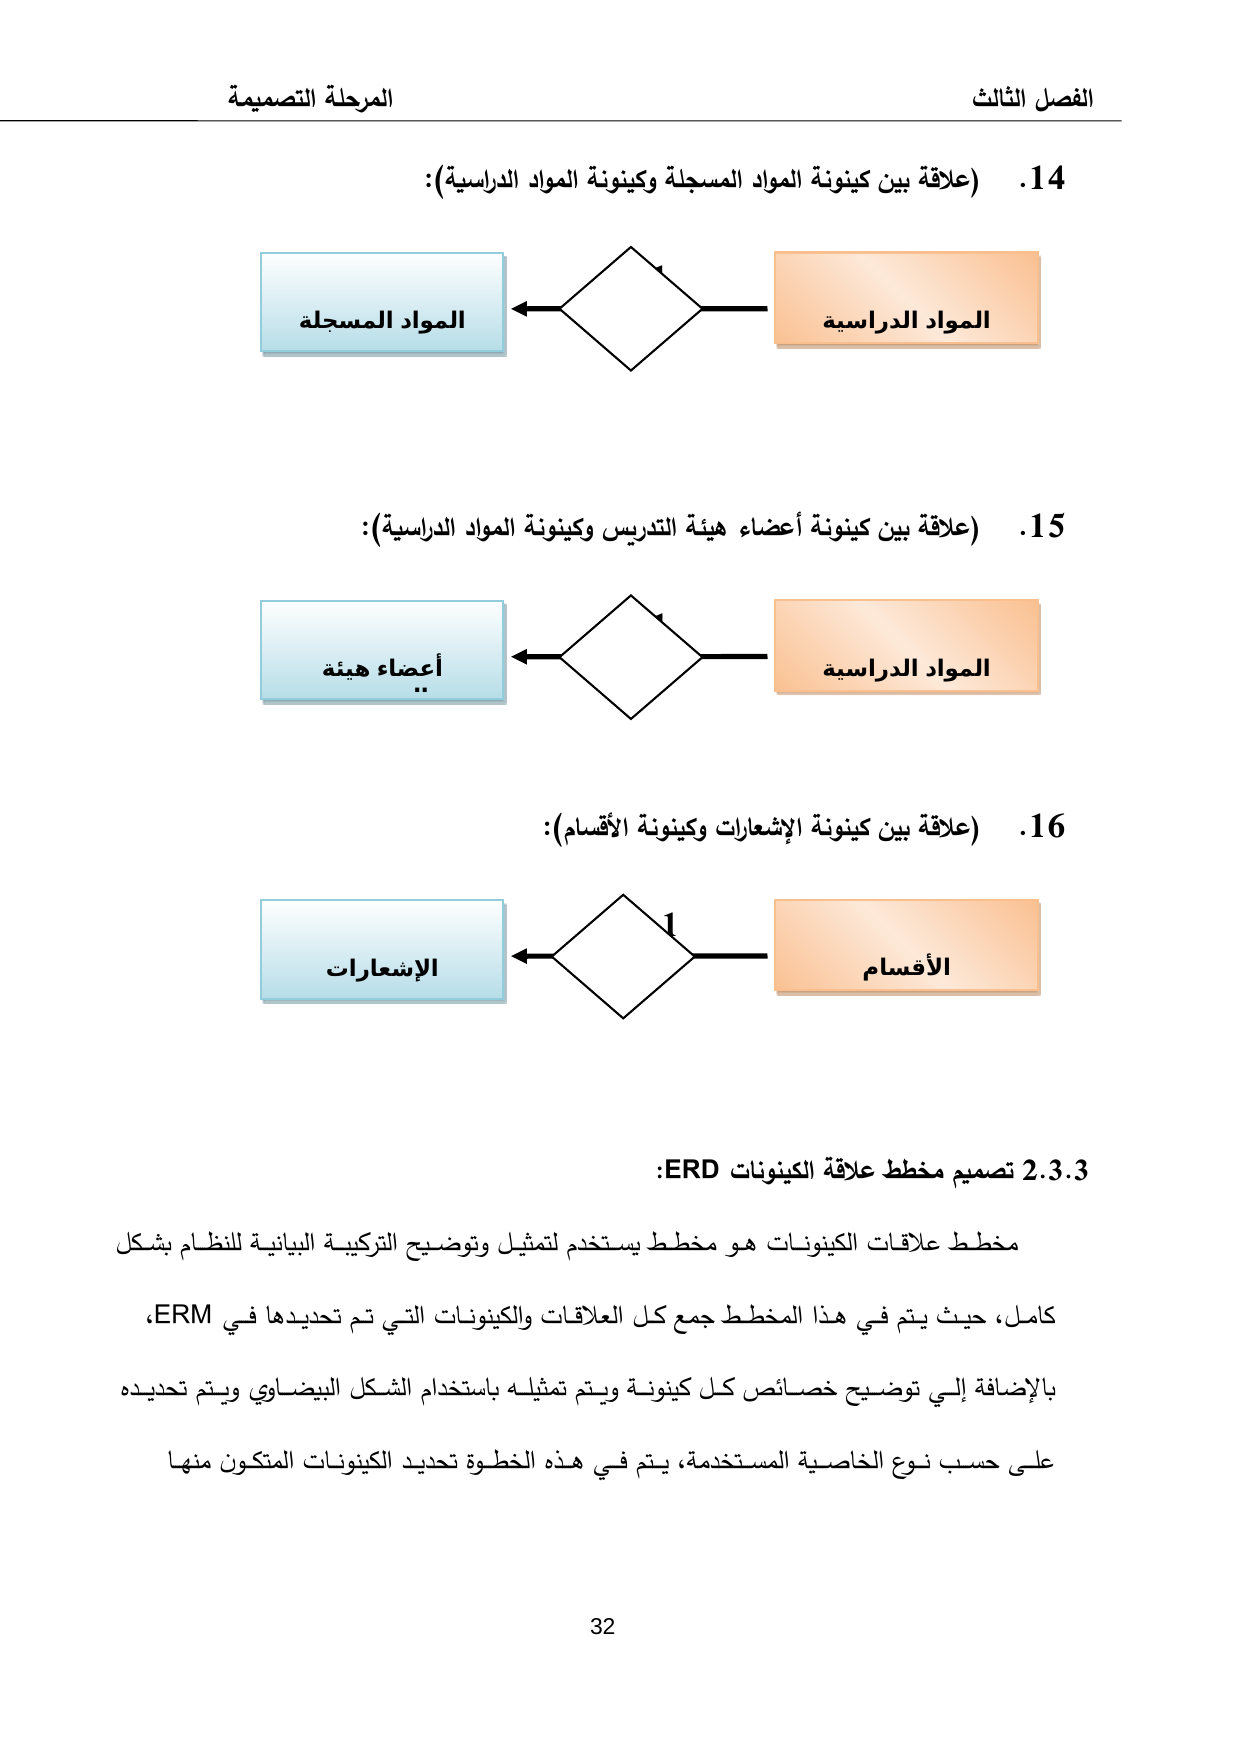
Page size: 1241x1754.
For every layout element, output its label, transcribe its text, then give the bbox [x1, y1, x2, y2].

text M 1 [37, 250, 624, 306]
list (علاقة بين كينونة أعضاء هيئة التدريس وكينونة المواد الدراسية): [112, 498, 1017, 554]
list (علاقة بين كينونة المواد المسجلة وكينونة المواد الدراسية): [112, 150, 1017, 206]
text 1 M [637, 598, 1092, 653]
text M 1 [629, 897, 1092, 953]
text M 1 [37, 897, 617, 953]
text 1 M [37, 598, 625, 653]
text M 1 [638, 250, 1092, 306]
text 2.3.3 تصميم مخطط علاقة الكينونات ERD: [112, 1146, 1089, 1194]
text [112, 1218, 1055, 1484]
list (علاقة بين كينونة الإشعارات وكينونة الأقسام): [112, 798, 1017, 853]
